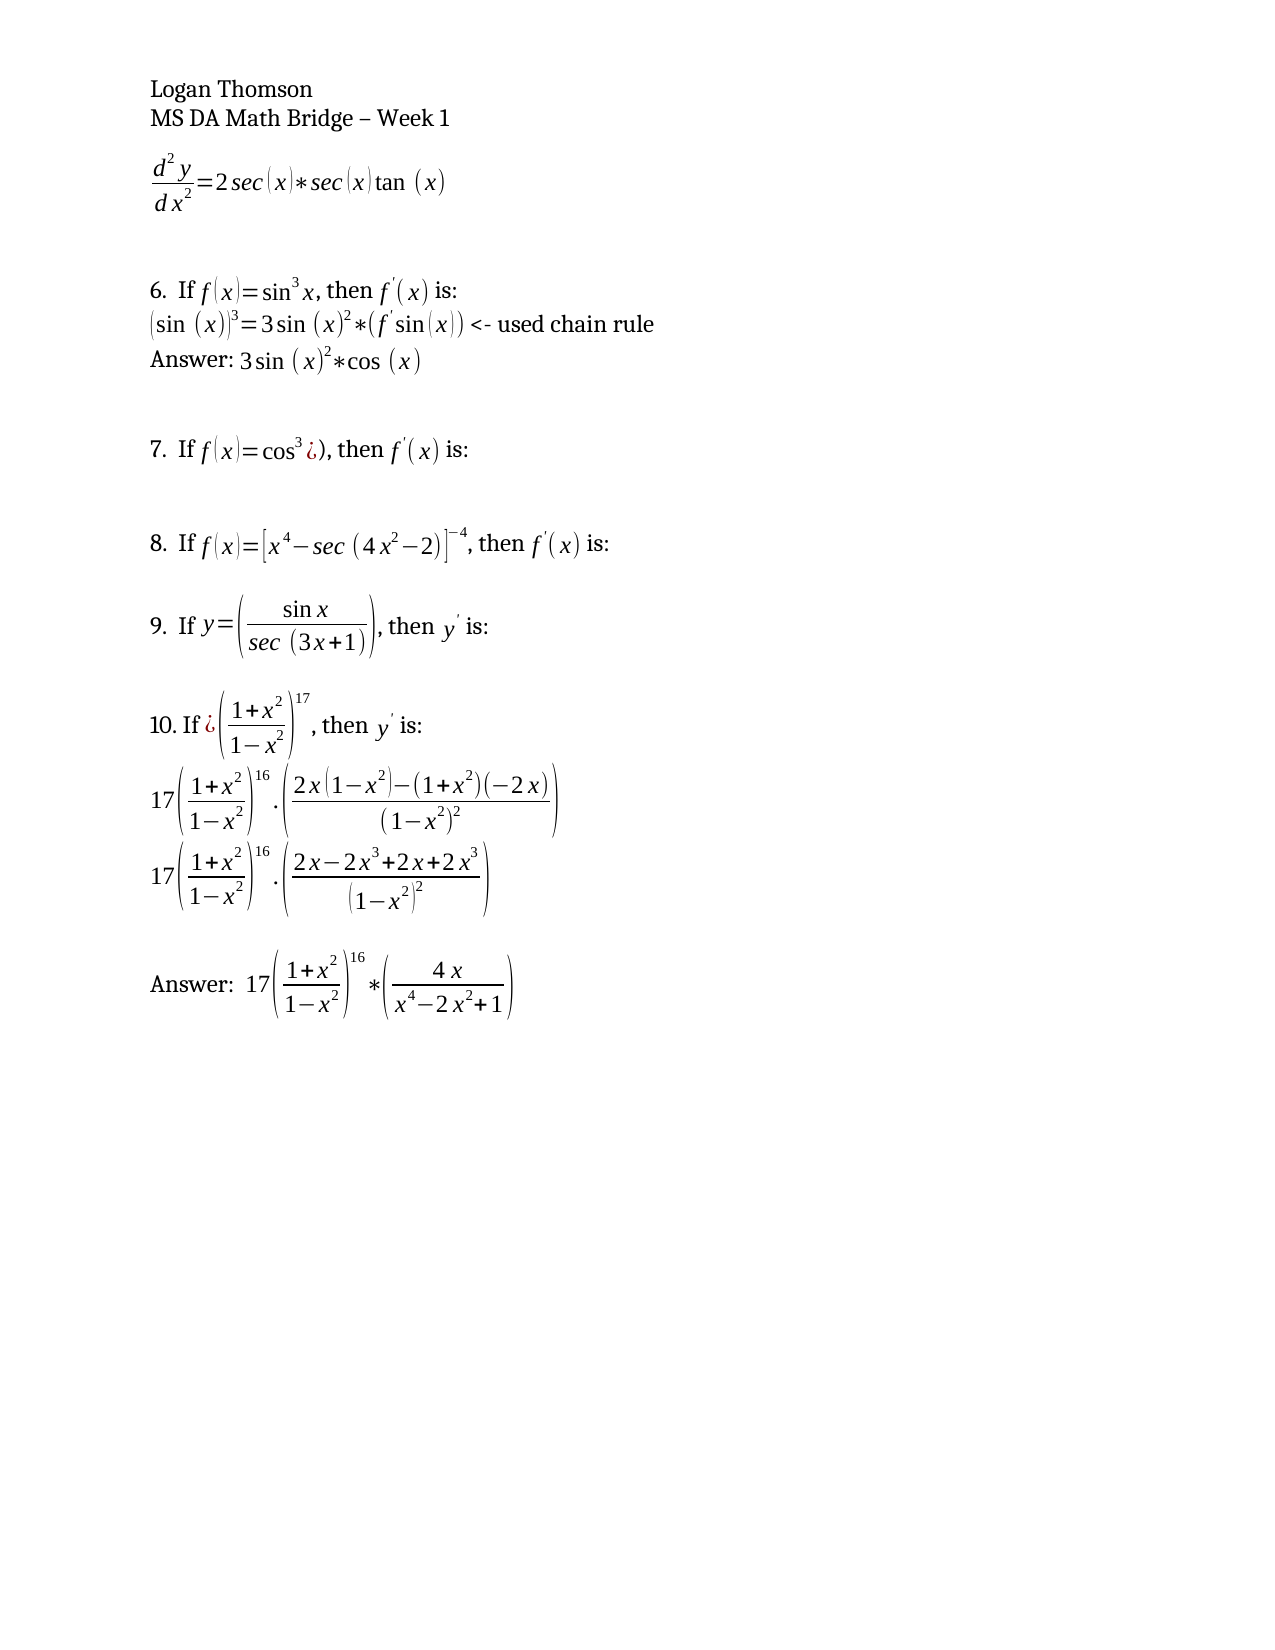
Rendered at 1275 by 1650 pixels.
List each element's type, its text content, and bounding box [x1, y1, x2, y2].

text 7. If ), then is: [150, 433, 1125, 466]
text 6. If , then is: [150, 273, 1125, 306]
text Answer: [150, 948, 1125, 1021]
text 8. If , then is: [150, 523, 1125, 564]
text 10. If , then is: [150, 689, 1125, 762]
text Answer: [150, 342, 1125, 375]
text <- used chain rule [150, 306, 1125, 342]
text 9. If , then is: [150, 593, 1125, 660]
